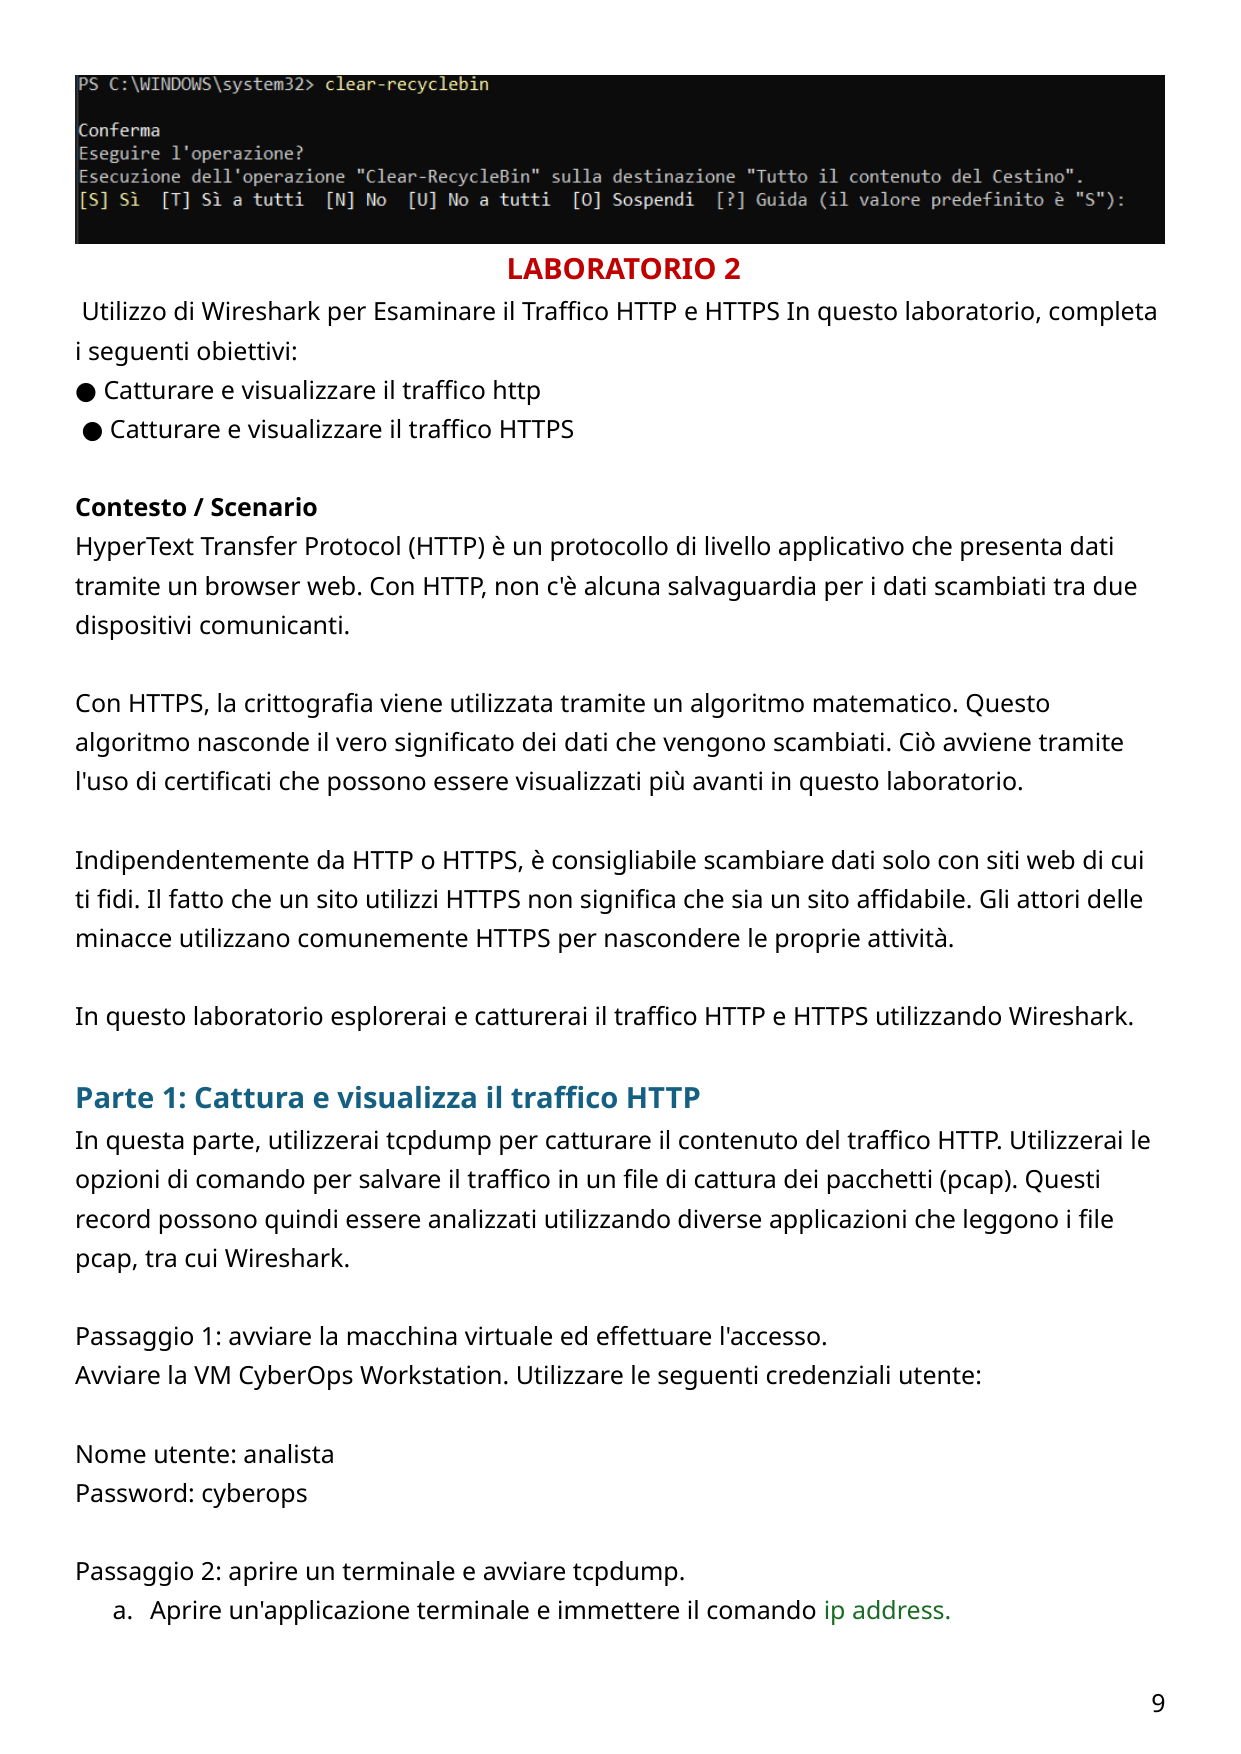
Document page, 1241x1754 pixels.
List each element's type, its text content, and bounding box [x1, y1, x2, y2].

text Contesto / Scenario [75, 490, 1165, 524]
list Aprire un'applicazione terminale e immettere il comando ip address. [112, 1593, 1165, 1627]
text ● Catturare e visualizzare il traffico http [75, 372, 1165, 406]
text LABORATORIO 2 [75, 248, 1165, 288]
text Nome utente: analista [75, 1436, 1165, 1470]
picture [75, 75, 1165, 244]
text Passaggio 1: avviare la macchina virtuale ed effettuare l'accesso. [75, 1319, 1165, 1353]
text Con HTTPS, la crittografia viene utilizzata tramite un algoritmo matematico. Questo algoritmo nasconde il vero significato dei dati che vengono scambiati. Ciò avviene tramite l'uso di certificati che possono essere visualizzati più avanti in questo laboratorio. [75, 686, 1165, 798]
text Parte 1: Cattura e visualizza il traffico HTTP [75, 1077, 1165, 1117]
text HyperText Transfer Protocol (HTTP) è un protocollo di livello applicativo che presenta dati tramite un browser web. Con HTTP, non c'è alcuna salvaguardia per i dati scambiati tra due dispositivi comunicanti. [75, 529, 1165, 641]
text ● Catturare e visualizzare il traffico HTTPS [75, 411, 1165, 446]
text Passaggio 2: aprire un terminale e avviare tcpdump. [75, 1554, 1165, 1588]
text Utilizzo di Wireshark per Esaminare il Traffico HTTP e HTTPS In questo laboratorio, completa i seguenti obiettivi: [75, 294, 1165, 367]
text In questo laboratorio esplorerai e catturerai il traffico HTTP e HTTPS utilizzando Wireshark. [75, 999, 1165, 1033]
text Avviare la VM CyberOps Workstation. Utilizzare le seguenti credenziali utente: [75, 1358, 1165, 1392]
text In questa parte, utilizzerai tcpdump per catturare il contenuto del traffico HTTP. Utilizzerai le opzioni di comando per salvare il traffico in un file di cattura dei pacchetti (pcap). Questi record possono quindi essere analizzati utilizzando diverse applicazioni che leggono i file pcap, tra cui Wireshark. [75, 1123, 1165, 1274]
text Indipendentemente da HTTP o HTTPS, è consigliabile scambiare dati solo con siti web di cui ti fidi. Il fatto che un sito utilizzi HTTPS non significa che sia un sito affidabile. Gli attori delle minacce utilizzano comunemente HTTPS per nascondere le proprie attività. [75, 842, 1165, 955]
text Password: cyberops [75, 1475, 1165, 1509]
